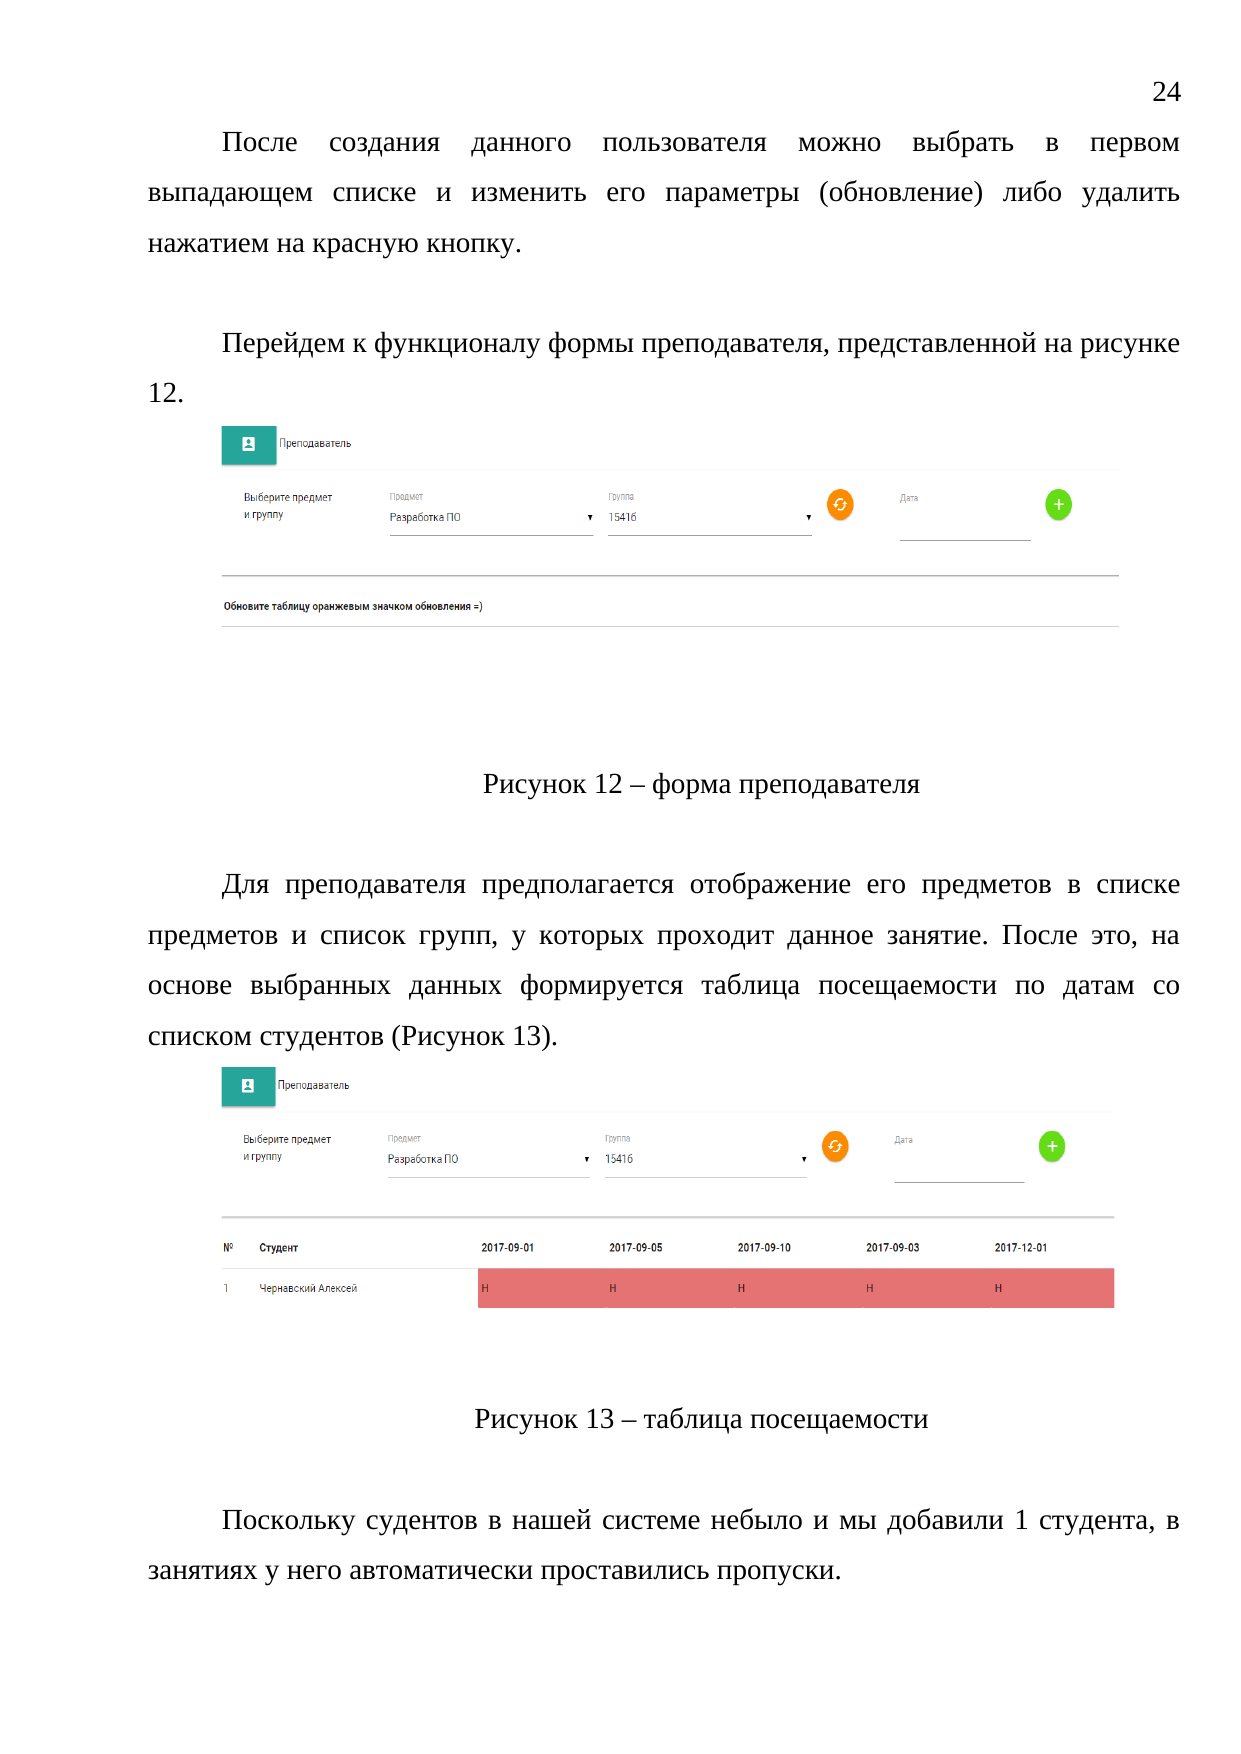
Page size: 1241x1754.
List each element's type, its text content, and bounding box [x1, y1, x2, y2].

text Для преподавателя предполагается отображение его предметов в списке предметов и список групп, у которых проходит данное занятие. После это, на основе выбранных данных формируется таблица посещаемости по датам со списком студентов (Рисунок 13). [148, 867, 1181, 1051]
text Рисунок 12 – форма преподавателя [148, 766, 1181, 799]
text Перейдем к функционалу формы преподавателя, представленной на рисунке 12. [148, 325, 1181, 409]
text Рисунок 13 – таблица посещаемости [148, 1401, 1181, 1435]
picture [221, 1067, 1115, 1385]
text После создания данного пользователя можно выбрать в первом выпадающем списке и изменить его параметры (обновление) либо удалить нажатием на красную кнопку. [148, 124, 1181, 258]
picture [221, 426, 1119, 750]
text Поскольку судентов в нашей системе небыло и мы добавили 1 студента, в занятиях у него автоматически проставились пропуски. [148, 1502, 1181, 1586]
